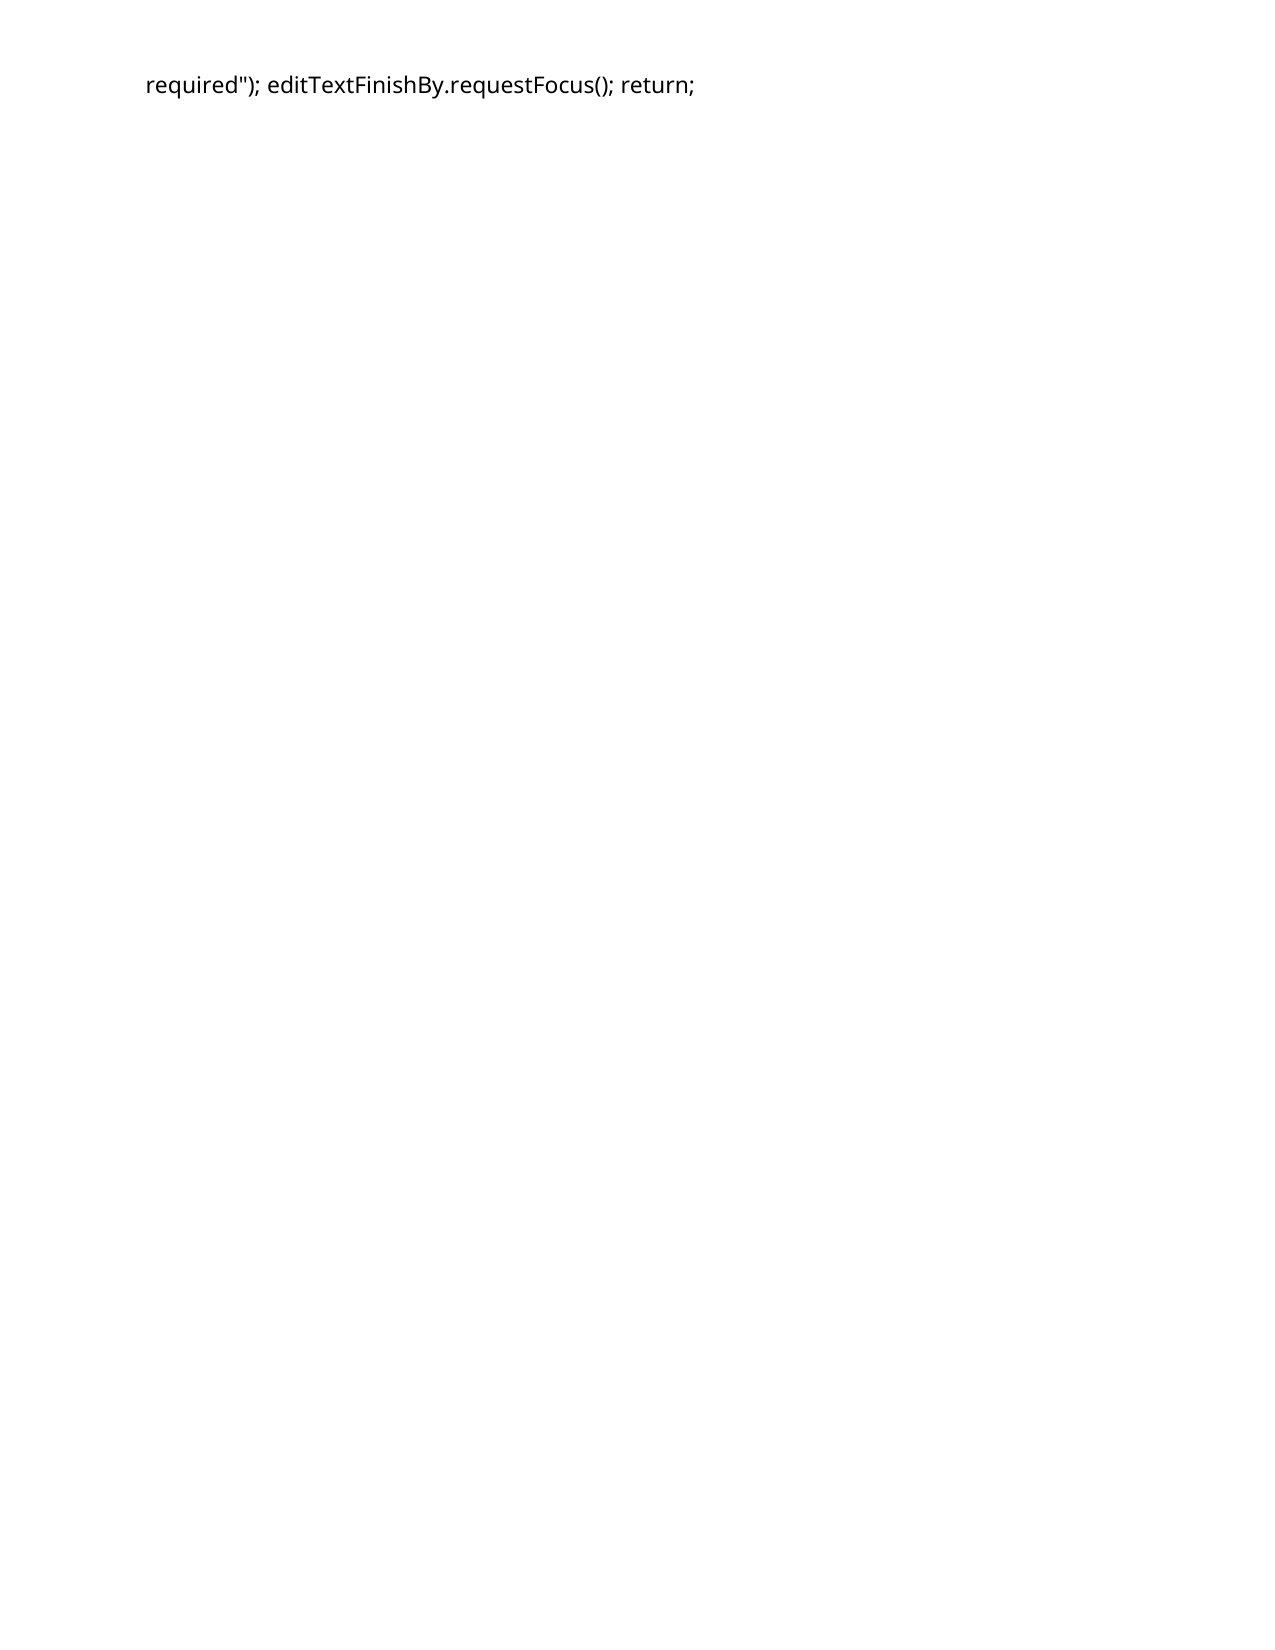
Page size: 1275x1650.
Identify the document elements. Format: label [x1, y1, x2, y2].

text [120, 69, 768, 100]
